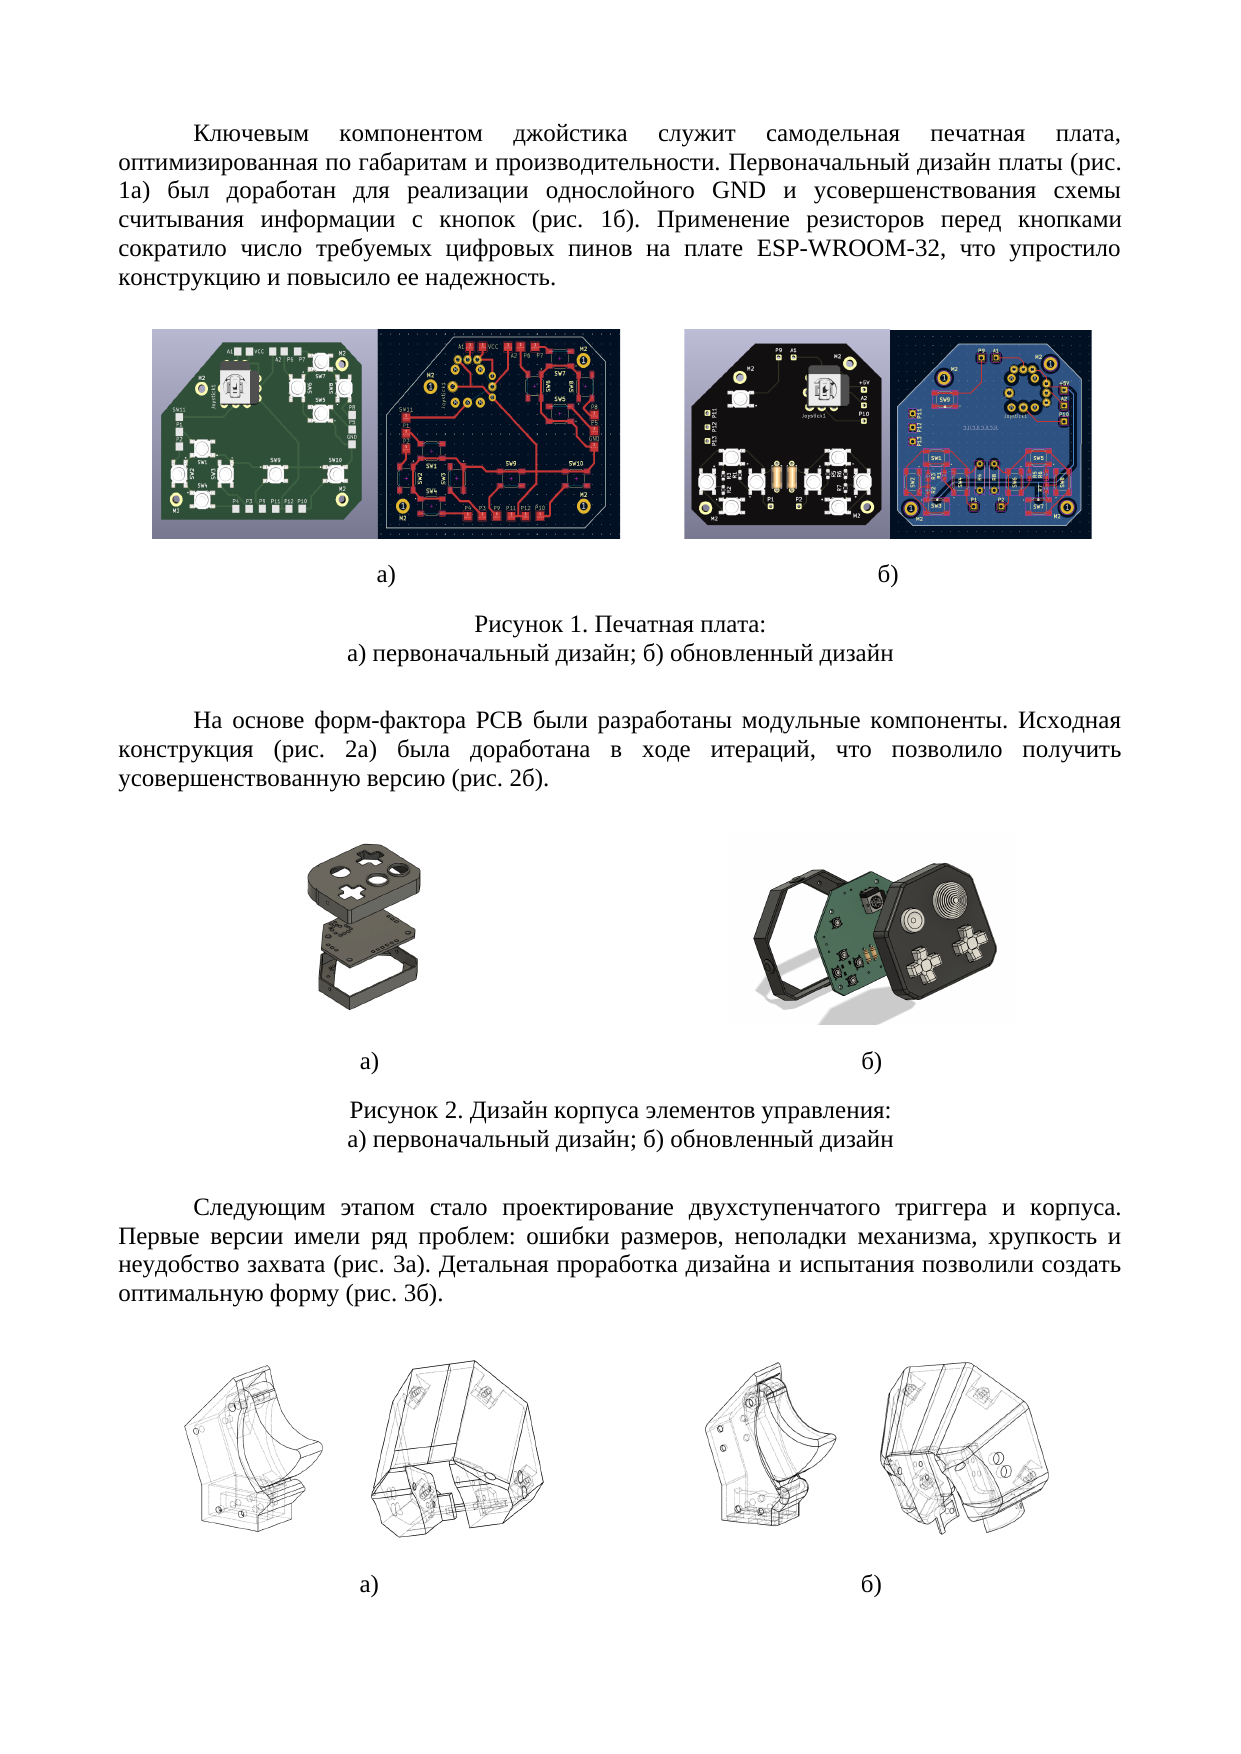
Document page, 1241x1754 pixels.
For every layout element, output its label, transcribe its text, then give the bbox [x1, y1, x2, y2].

text На основе форм-фактора PCB были разработаны модульные компоненты. Исходная конструкция (рис. 2а) была доработана в ходе итераций, что позволило получить усовершенствованную версию (рис. 2б). [118, 706, 1122, 792]
picture [677, 1346, 1065, 1549]
table_header [620, 1336, 1122, 1559]
picture [728, 831, 1014, 1025]
table_cell б) [654, 549, 1122, 598]
table_cell а) [118, 1559, 620, 1609]
table_cell Рисунок 2. Дизайн корпуса элементов управления: а) первоначальный дизайн; б) обновленный дизайн [118, 1085, 1123, 1163]
picture [684, 329, 1092, 539]
text Следующим этапом стало проектирование двухступенчатого триггера и корпуса. Первые версии имели ряд проблем: ошибки размеров, неполадки механизма, хрупкость и неудобство захвата (рис. 3а). Детальная проработка дизайна и испытания позволили создать оптимальную форму (рис. 3б). [118, 1192, 1122, 1307]
table_cell б) [620, 1559, 1122, 1609]
table_header [118, 821, 620, 1035]
table_header [654, 319, 1122, 549]
table_cell Рисунок 1. Печатная плата: а) первоначальный дизайн; б) обновленный дизайн [118, 599, 1122, 677]
table_cell а) [118, 1035, 620, 1085]
table_header [118, 1336, 620, 1559]
picture [275, 831, 464, 1025]
text Ключевым компонентом джойстика служит самодельная печатная плата, оптимизированная по габаритам и производительности. Первоначальный дизайн платы (рис. 1а) был доработан для реализации однослойного GND и усовершенствования схемы считывания информации с кнопок (рис. 1б). Применение резисторов перед кнопками сократило число требуемых цифровых пинов на плате ESP-WROOM-32, что упростило конструкцию и повысило ее надежность. [118, 118, 1122, 291]
table_cell а) [118, 549, 654, 598]
picture [152, 329, 621, 539]
picture [171, 1346, 567, 1549]
table_cell б) [620, 1035, 1123, 1085]
table_header [620, 821, 1123, 1035]
table_header [118, 319, 654, 549]
